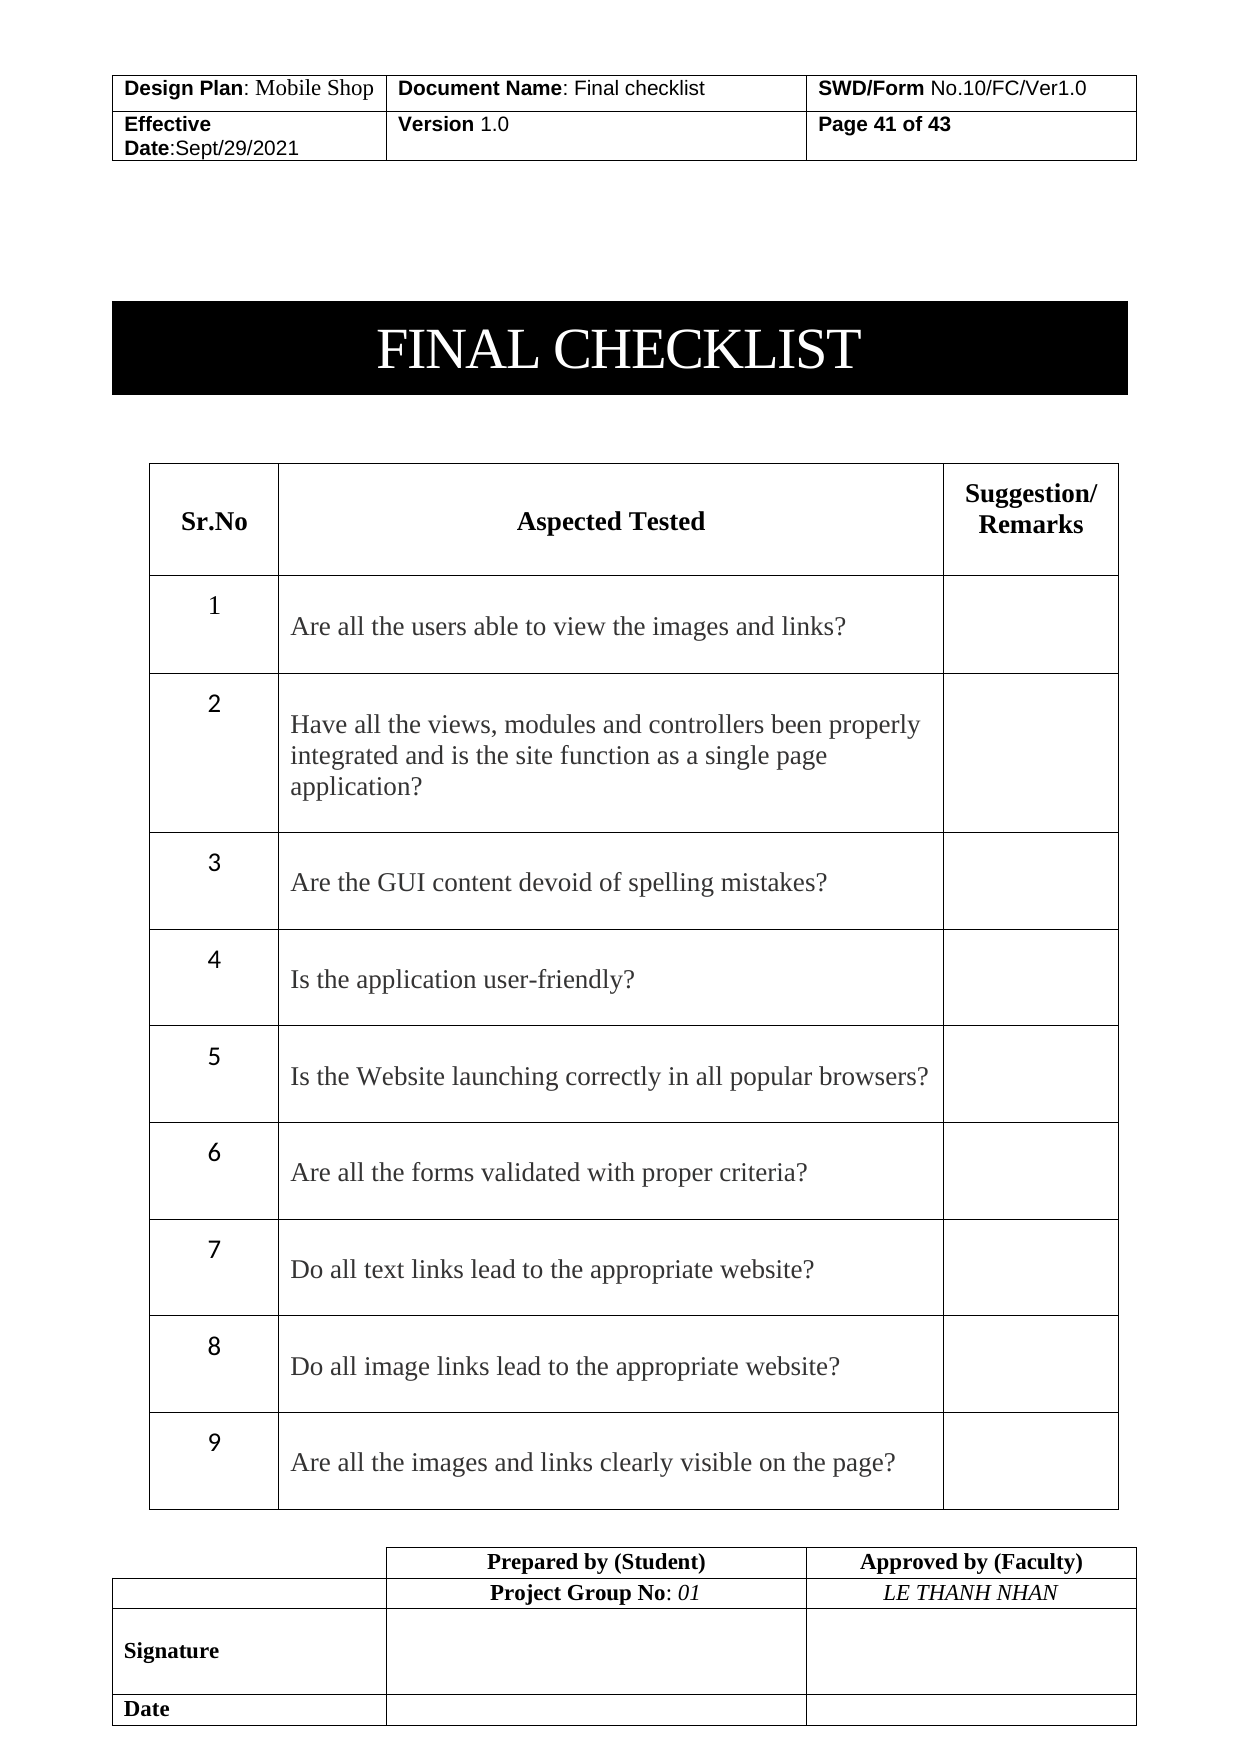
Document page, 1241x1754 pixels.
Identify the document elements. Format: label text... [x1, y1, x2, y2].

table_header Aspected Tested [279, 464, 943, 575]
table_cell Is the application user-friendly? [279, 930, 943, 1025]
table_cell Do all image links lead to the appropriate website? [279, 1316, 943, 1412]
table_cell Are all the images and links clearly visible on the page? [279, 1413, 943, 1508]
table_cell 4 [150, 930, 278, 1025]
table_cell Is the Website launching correctly in all popular browsers? [279, 1026, 943, 1122]
table_cell Do all text links lead to the appropriate website? [279, 1220, 943, 1315]
table_cell 1 [150, 576, 278, 673]
table_cell 9 [150, 1413, 278, 1508]
table_cell 2 [150, 674, 278, 832]
table_header Suggestion/ Remarks [944, 464, 1118, 575]
table_cell [944, 1220, 1118, 1315]
table_cell [944, 930, 1118, 1025]
table_cell 5 [150, 1026, 278, 1122]
table_cell Are all the users able to view the images and links? [279, 576, 943, 673]
table_cell [944, 576, 1118, 673]
table_cell 3 [150, 833, 278, 929]
table_cell [944, 1413, 1118, 1508]
table_cell [944, 1026, 1118, 1122]
table_cell Are all the forms validated with proper criteria? [279, 1123, 943, 1219]
table_cell Have all the views, modules and controllers been properly integrated and is the site function as a single page application? [279, 674, 943, 832]
table_header Sr.No [150, 464, 278, 575]
table_cell [944, 833, 1118, 929]
table_cell 8 [150, 1316, 278, 1412]
table_cell Are the GUI content devoid of spelling mistakes? [279, 833, 943, 929]
table_cell 7 [150, 1220, 278, 1315]
table_header Final checklist [113, 302, 1127, 394]
table_cell [944, 1123, 1118, 1219]
table_cell [944, 674, 1118, 832]
table_cell [944, 1316, 1118, 1412]
table_cell 6 [150, 1123, 278, 1219]
